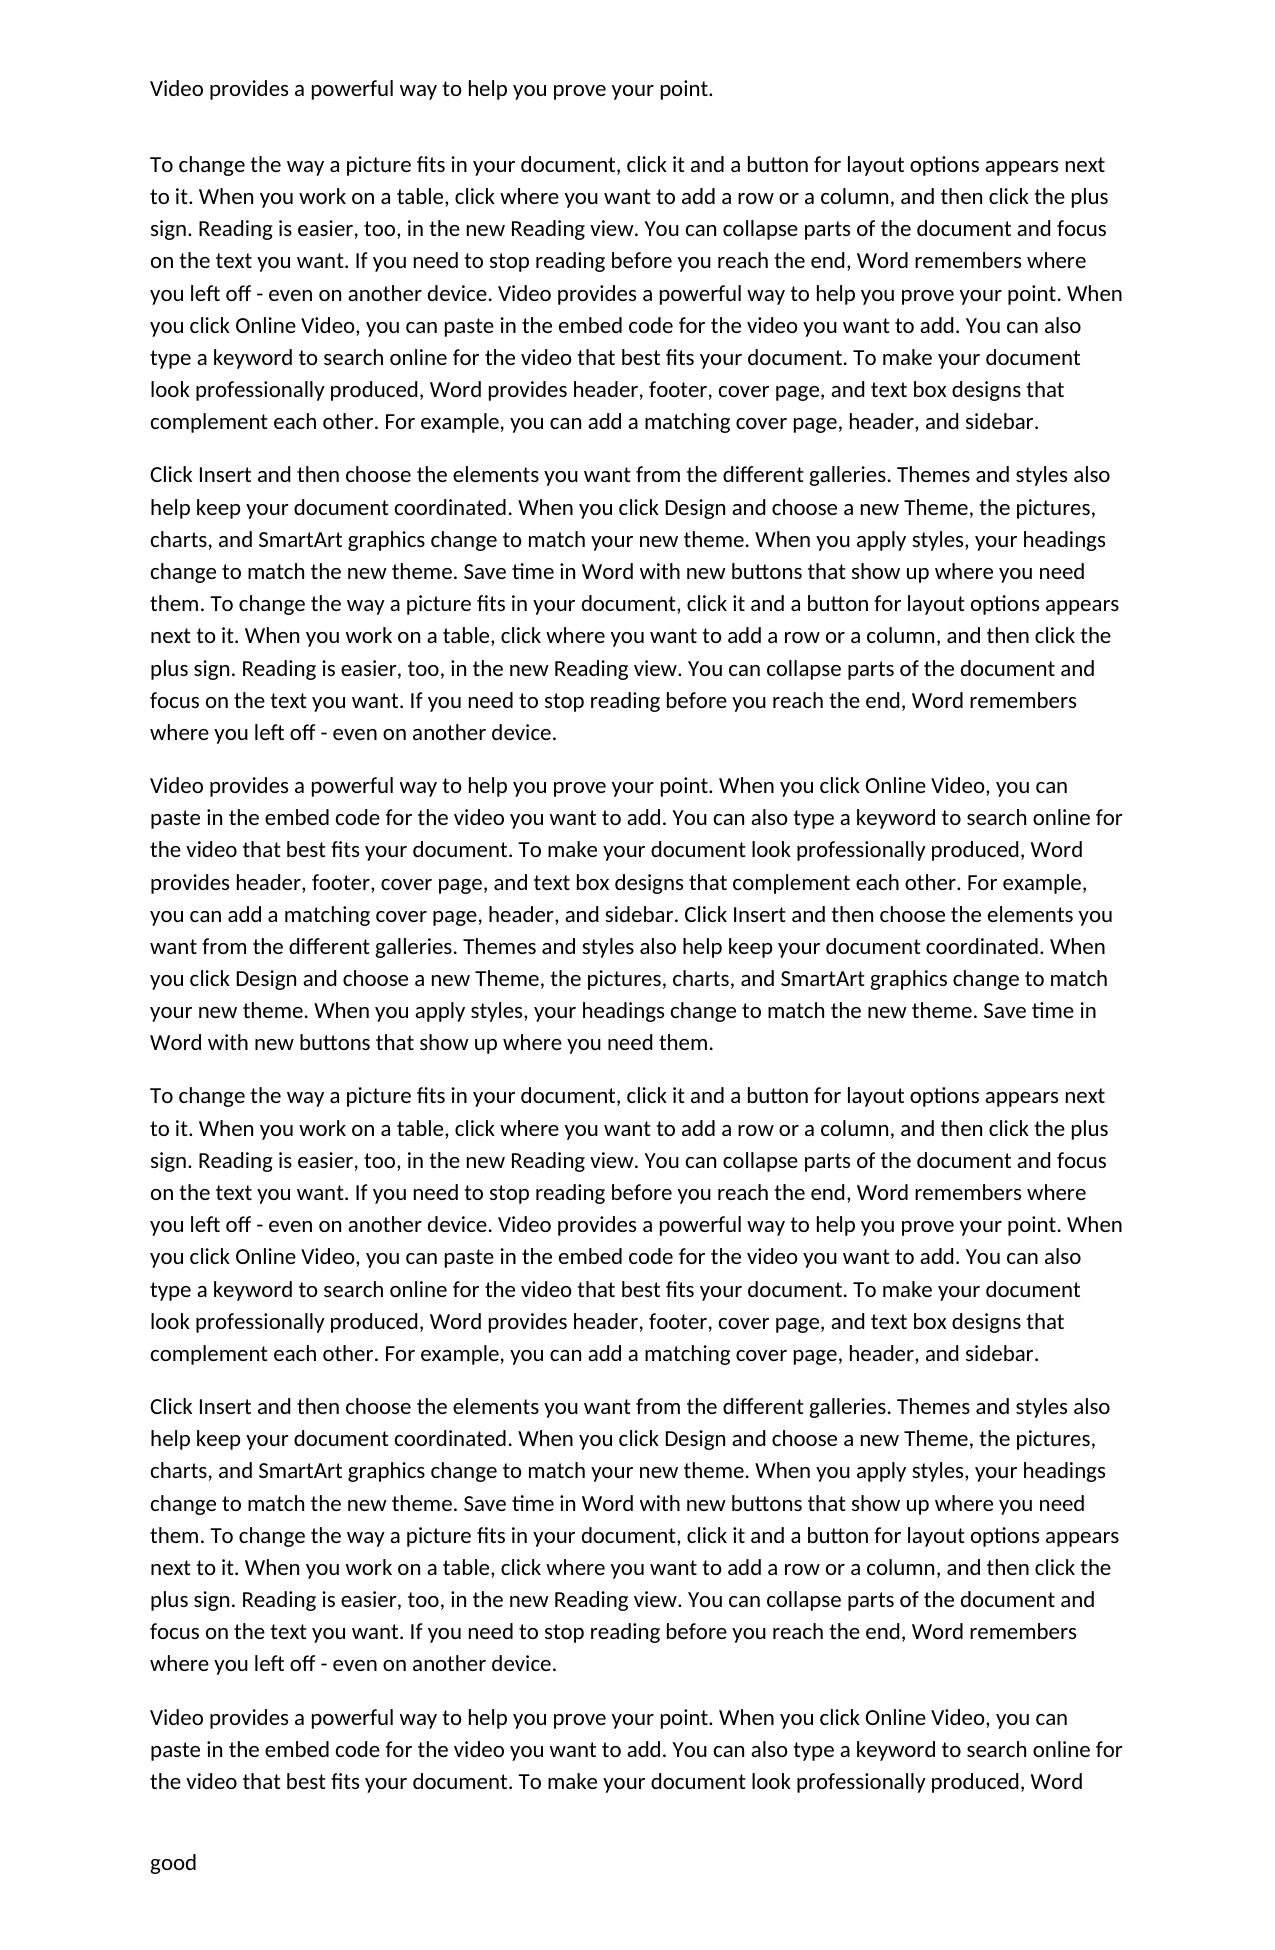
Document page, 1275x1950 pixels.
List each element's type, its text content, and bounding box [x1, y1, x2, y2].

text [150, 1703, 1125, 1795]
